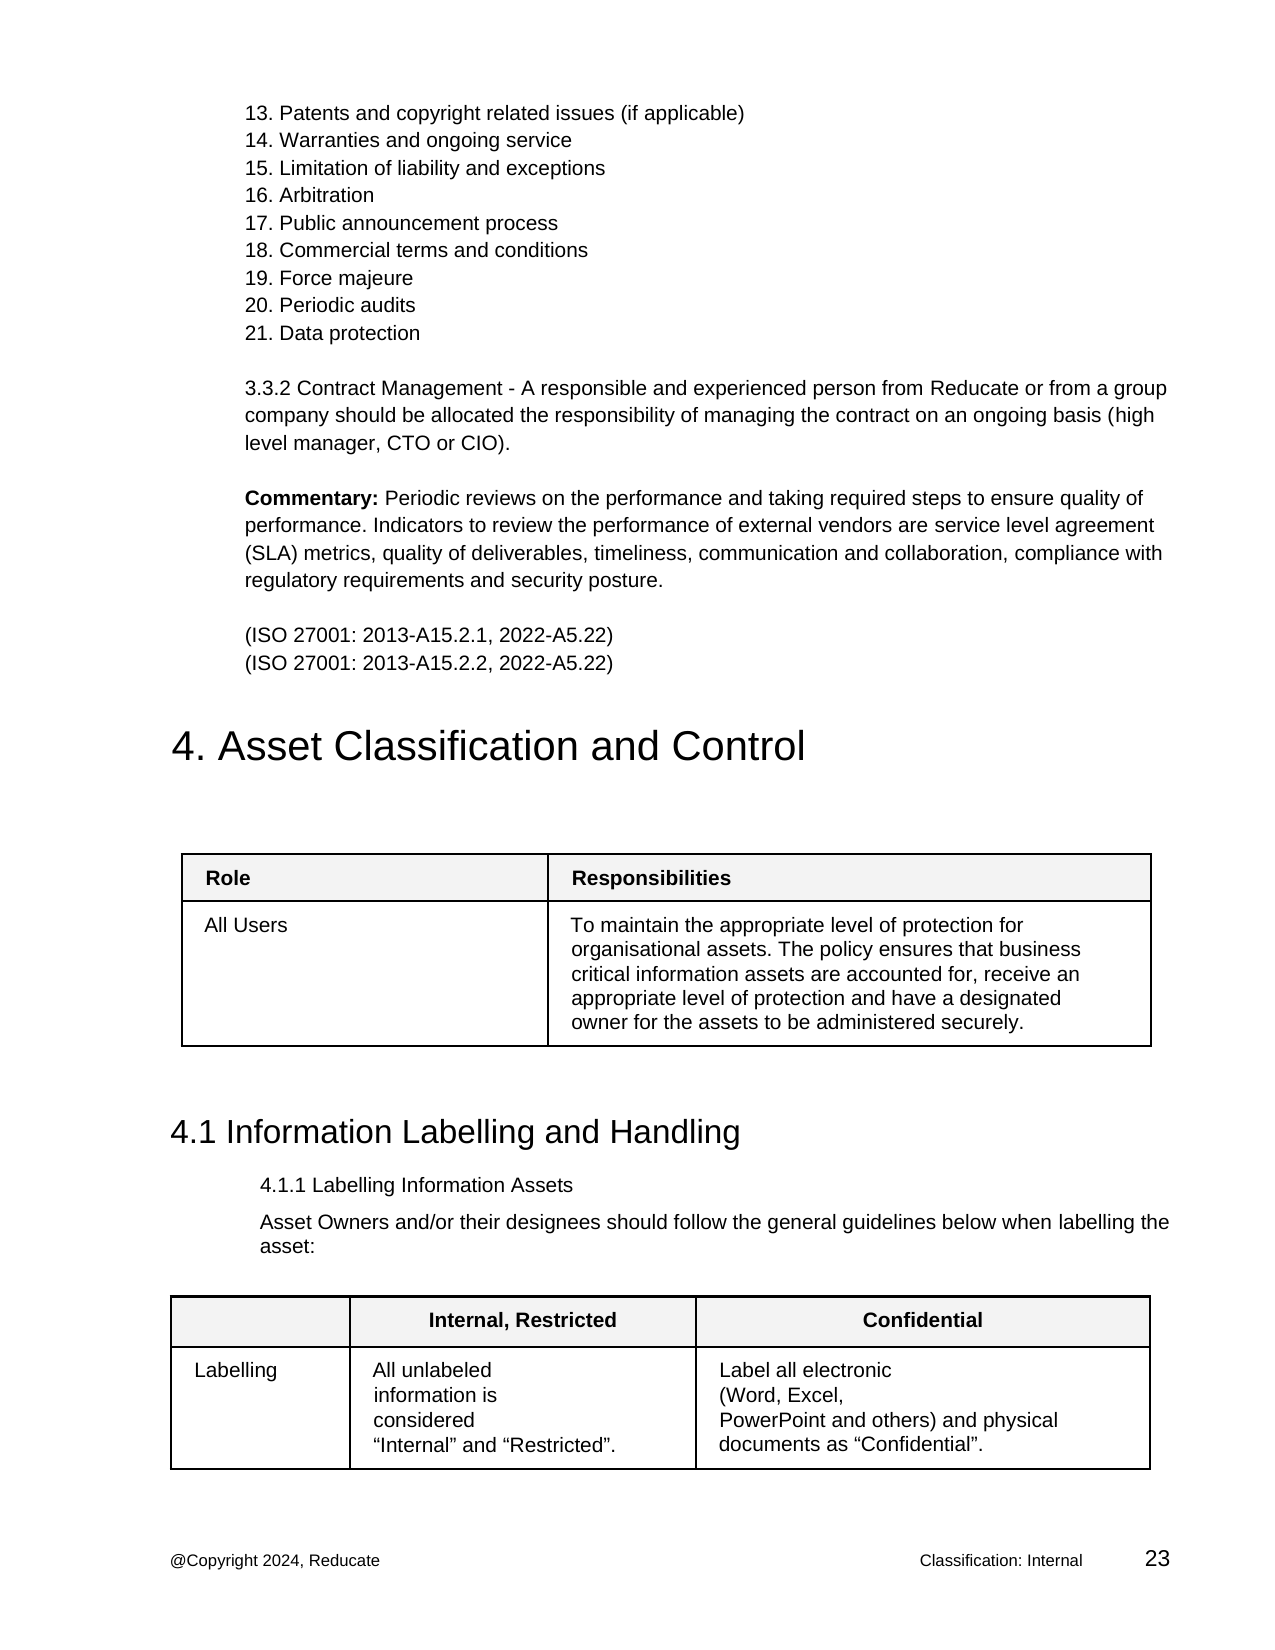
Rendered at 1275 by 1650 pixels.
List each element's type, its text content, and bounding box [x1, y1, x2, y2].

table_cell All unlabeled information is considered “Internal” and “Restricted”. [351, 1348, 695, 1468]
text 15. Limitation of liability and exceptions [244, 155, 1184, 179]
table_header [172, 1298, 349, 1346]
text 21. Data protection [244, 320, 1184, 344]
table_cell To maintain the appropriate level of protection for organisational assets. The policy ensures that business critical information assets are accounted for, receive an appropriate level of protection and have a designated owner for the assets to be administered securely. [549, 902, 1150, 1045]
text 18. Commercial terms and conditions [244, 238, 1184, 262]
text 4.1.1 Labelling Information Assets [260, 1173, 1184, 1197]
text (ISO 27001: 2013-A15.2.2, 2022-A5.22) [169, 650, 1184, 704]
text Asset Owners and/or their designees should follow the general guidelines below when labelling the asset: [259, 1210, 1184, 1258]
text 17. Public announcement process [244, 210, 1184, 234]
table_cell All Users [183, 902, 547, 1045]
table_header Confidential [697, 1298, 1149, 1346]
text 20. Periodic audits [244, 293, 1184, 317]
text 14. Warranties and ongoing service [244, 128, 1184, 152]
text 3.3.2 Contract Management - A responsible and experienced person from Reducate or from a group company should be allocated the responsibility of managing the contract on an ongoing basis (high level manager, CTO or CIO). [244, 375, 1184, 454]
subtitle 4. Asset Classification and Control [171, 721, 1119, 769]
table_header Internal, Restricted [351, 1298, 695, 1346]
text 13. Patents and copyright related issues (if applicable) [244, 100, 1184, 124]
text Commentary: Periodic reviews on the performance and taking required steps to ensure quality of performance. Indicators to review the performance of external vendors are service level agreement (SLA) metrics, quality of deliverables, timeliness, communication and collaboration, compliance with regulatory requirements and security posture. [244, 485, 1184, 592]
table_cell Labelling [172, 1348, 349, 1468]
subtitle 4.1 Information Labelling and Handling [170, 1112, 1184, 1151]
table_header Role [183, 855, 547, 900]
table_header Responsibilities [549, 855, 1150, 900]
table_cell Label all electronic (Word, Excel, PowerPoint and others) and physical documents as “Confidential”. [697, 1348, 1149, 1468]
text 19. Force majeure [244, 265, 1184, 289]
text (ISO 27001: 2013-A15.2.1, 2022-A5.22) [169, 623, 1184, 647]
text 16. Arbitration [244, 183, 1184, 207]
